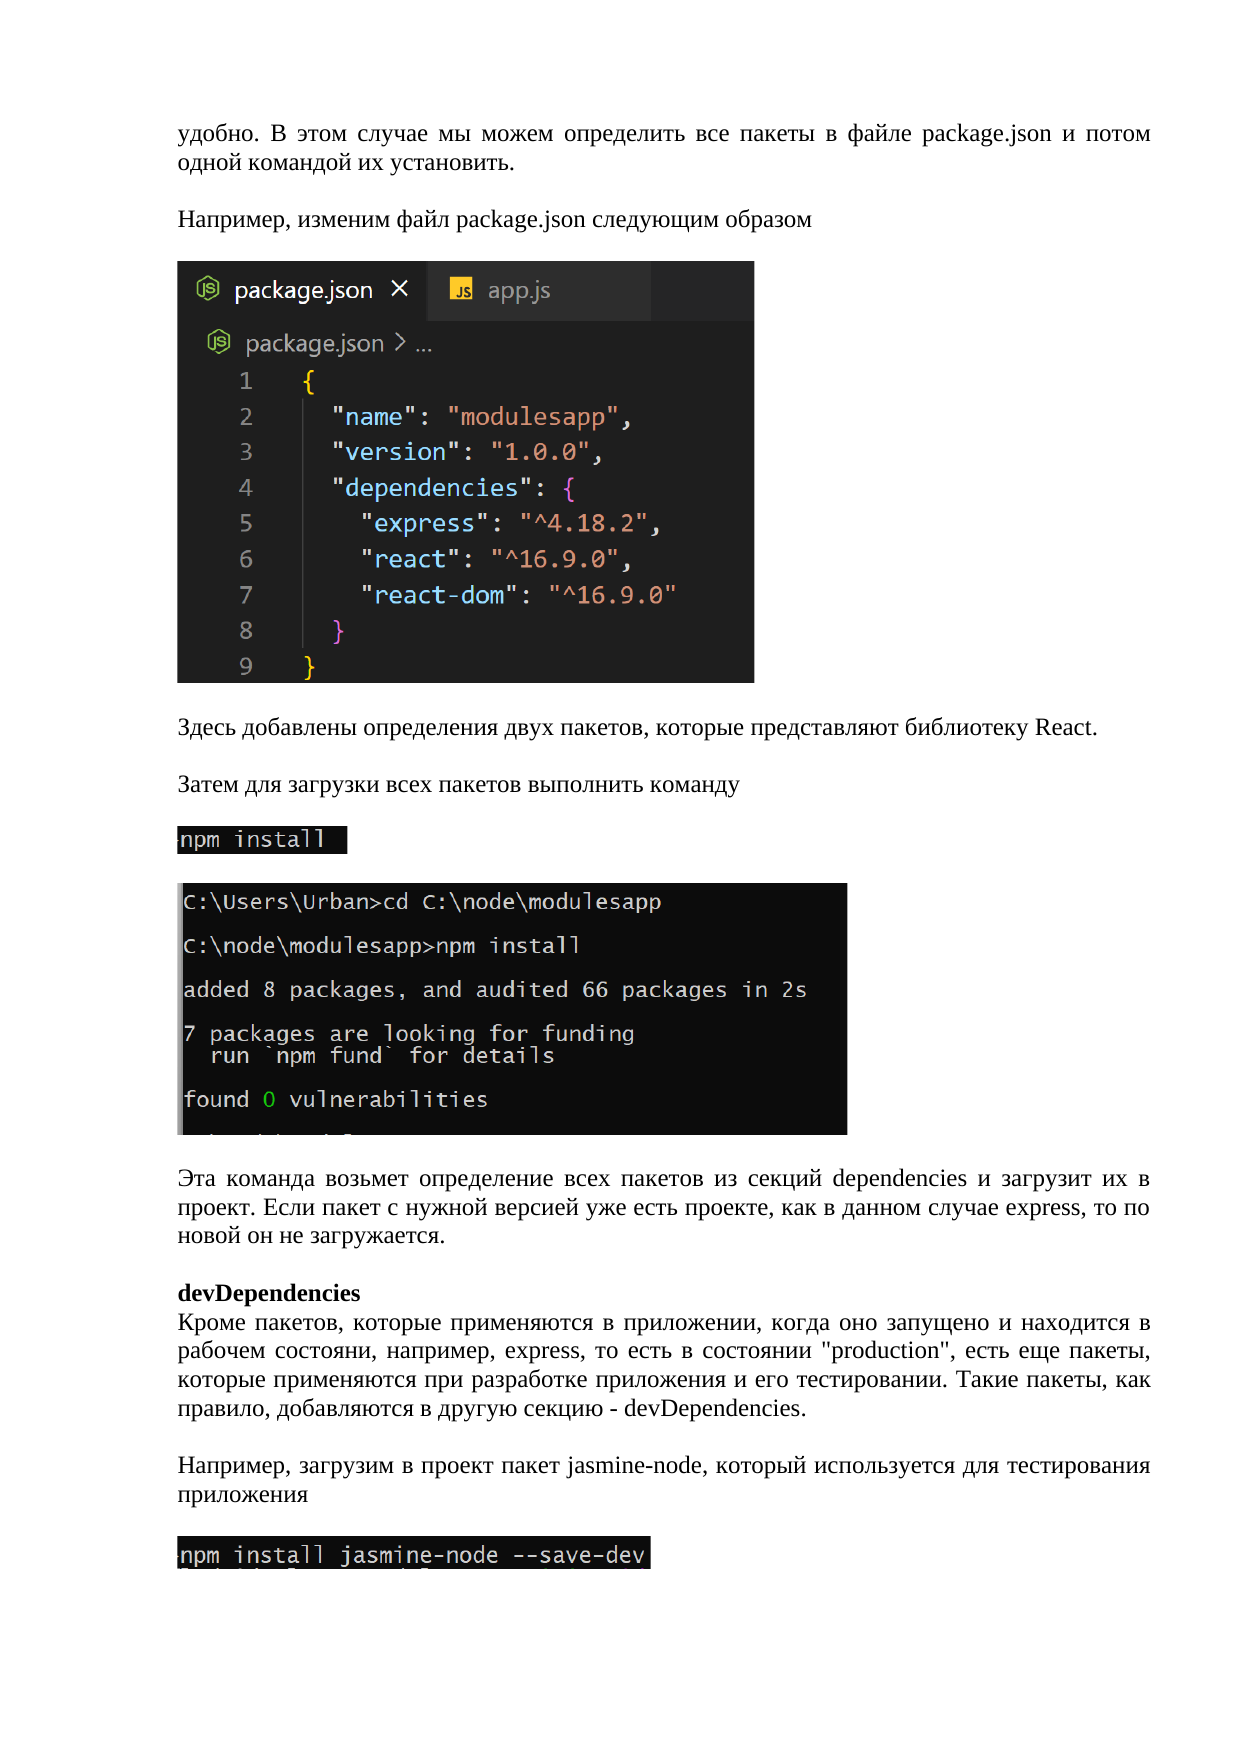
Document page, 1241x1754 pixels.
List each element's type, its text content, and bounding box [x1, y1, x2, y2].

text Здесь добавлены определения двух пакетов, которые представляют библиотеку React. [177, 712, 1152, 741]
picture [177, 1536, 651, 1569]
text Эта команда возьмет определение всех пакетов из секций dependencies и загрузит их в проект. Если пакет с нужной версией уже есть проекте, как в данном случае express, то по новой он не загружается. [177, 1163, 1152, 1249]
text Например, загрузим в проект пакет jasmine-node, который используется для тестирования приложения [177, 1451, 1152, 1508]
picture [177, 261, 755, 683]
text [177, 118, 1152, 176]
text Кроме пакетов, которые применяются в приложении, когда оно запущено и находится в рабочем состояни, например, express, то есть в состоянии "production", есть еще пакеты, которые применяются при разработке приложения и его тестировании. Такие пакеты, как правило, добавляются в другую секцию - devDependencies. [177, 1307, 1152, 1422]
text devDependencies [177, 1278, 1152, 1307]
picture [177, 826, 348, 854]
picture [177, 883, 848, 1135]
text Например, изменим файл package.json следующим образом [177, 204, 1152, 233]
text Затем для загрузки всех пакетов выполнить команду [177, 769, 1152, 798]
